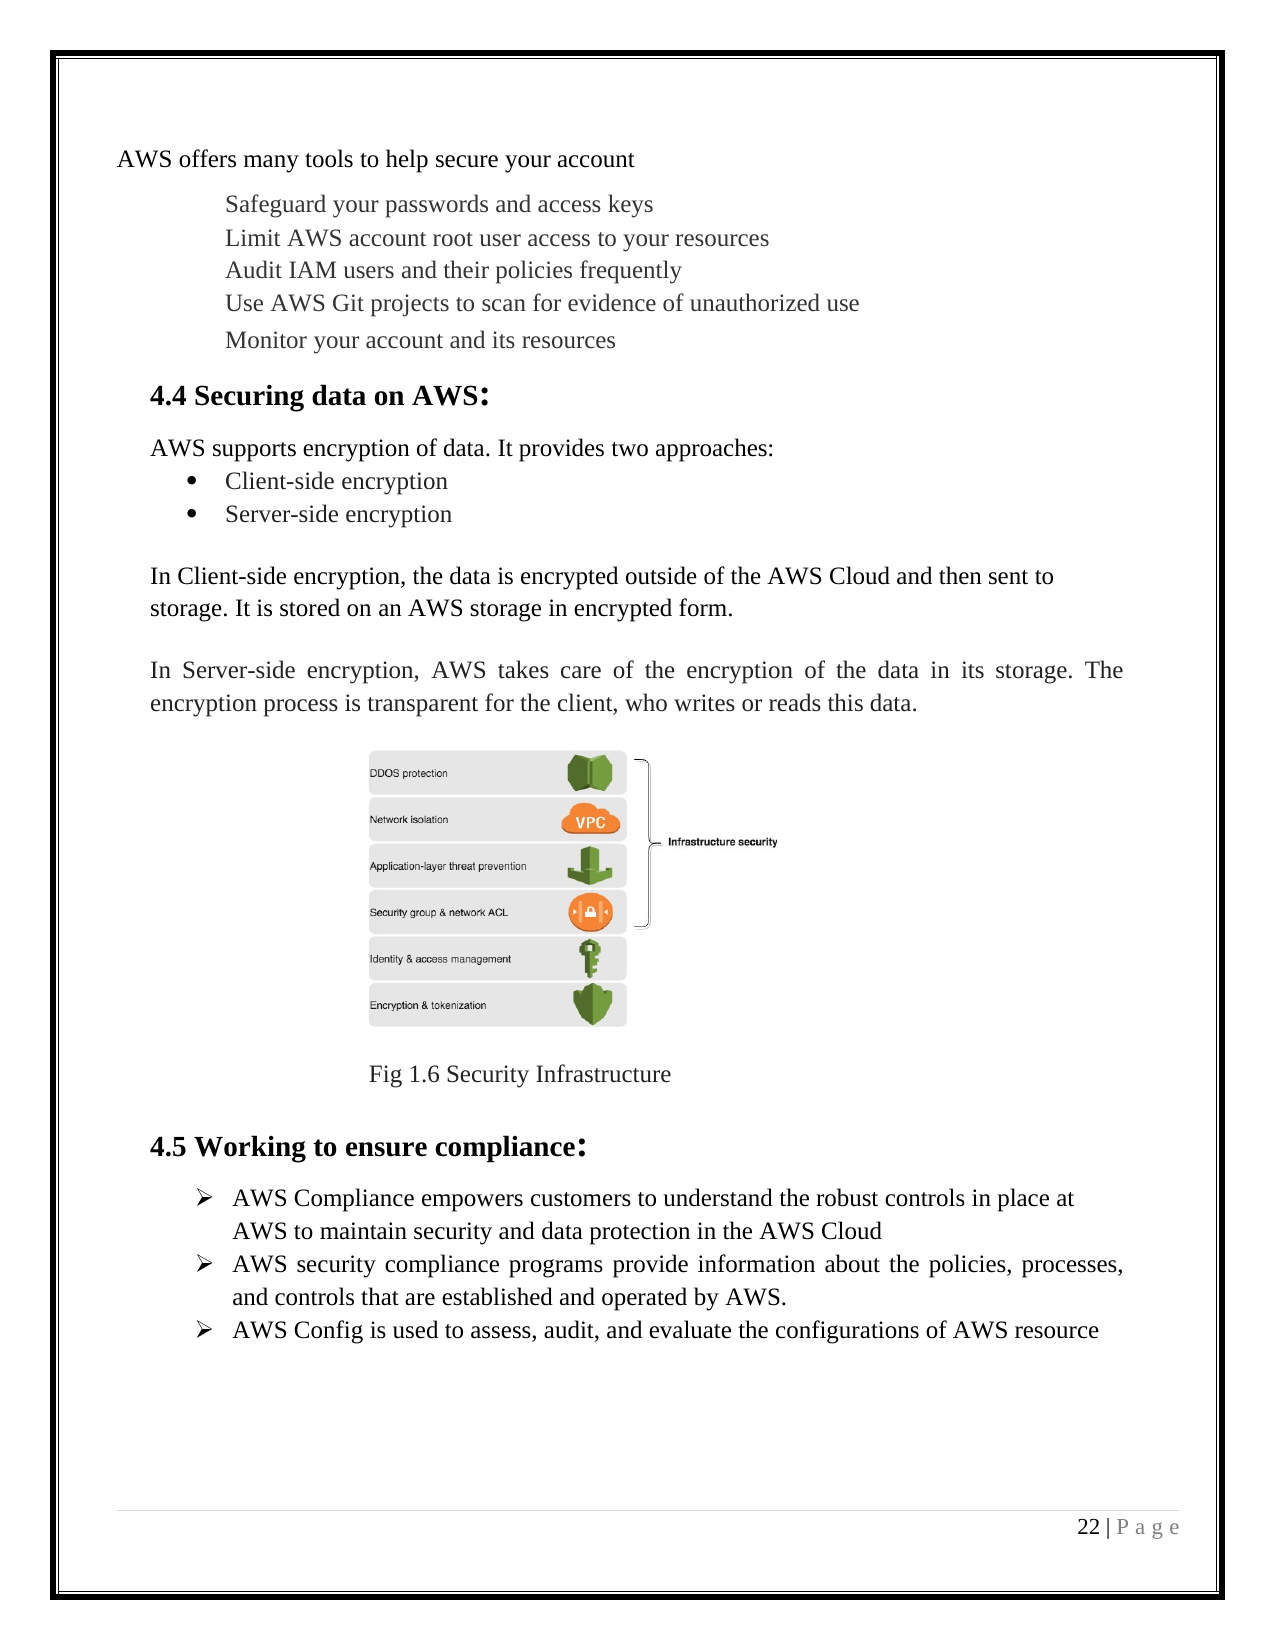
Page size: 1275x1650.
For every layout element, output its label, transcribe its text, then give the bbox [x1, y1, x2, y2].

list Client-side encryption [187, 466, 1179, 495]
list AWS security compliance programs provide information about the policies, processes, and controls that are established and operated by AWS. [194, 1249, 1125, 1311]
list Use AWS Git projects to scan for evidence of unauthorized use [187, 288, 1179, 317]
subtitle Working to ensure compliance: [150, 1121, 1179, 1164]
list Safeguard your passwords and access keys [187, 189, 1179, 218]
text AWS offers many tools to help secure your account [117, 144, 1179, 172]
subtitle Securing data on AWS: [150, 371, 1179, 414]
list Monitor your account and its resources [187, 321, 1179, 355]
text In Client-side encryption, the data is encrypted outside of the AWS Cloud and then sent to storage. It is stored on an AWS storage in encrypted form. [150, 561, 1126, 622]
picture [368, 750, 778, 1027]
list AWS Compliance empowers customers to understand the robust controls in place at AWS to maintain security and data protection in the AWS Cloud [194, 1183, 1125, 1245]
text Fig 1.6 Security Infrastructure [369, 1059, 1179, 1088]
list AWS Config is used to assess, audit, and evaluate the configurations of AWS resource [194, 1315, 1179, 1344]
text In Server-side encryption, AWS takes care of the encryption of the data in its storage. The encryption process is transparent for the client, who writes or reads this data. [150, 655, 1126, 717]
list Audit IAM users and their policies frequently [187, 256, 1179, 284]
list Server-side encryption [187, 499, 1179, 528]
text AWS supports encryption of data. It provides two approaches: [150, 433, 1179, 461]
list Limit AWS account root user access to your resources [187, 223, 1179, 251]
